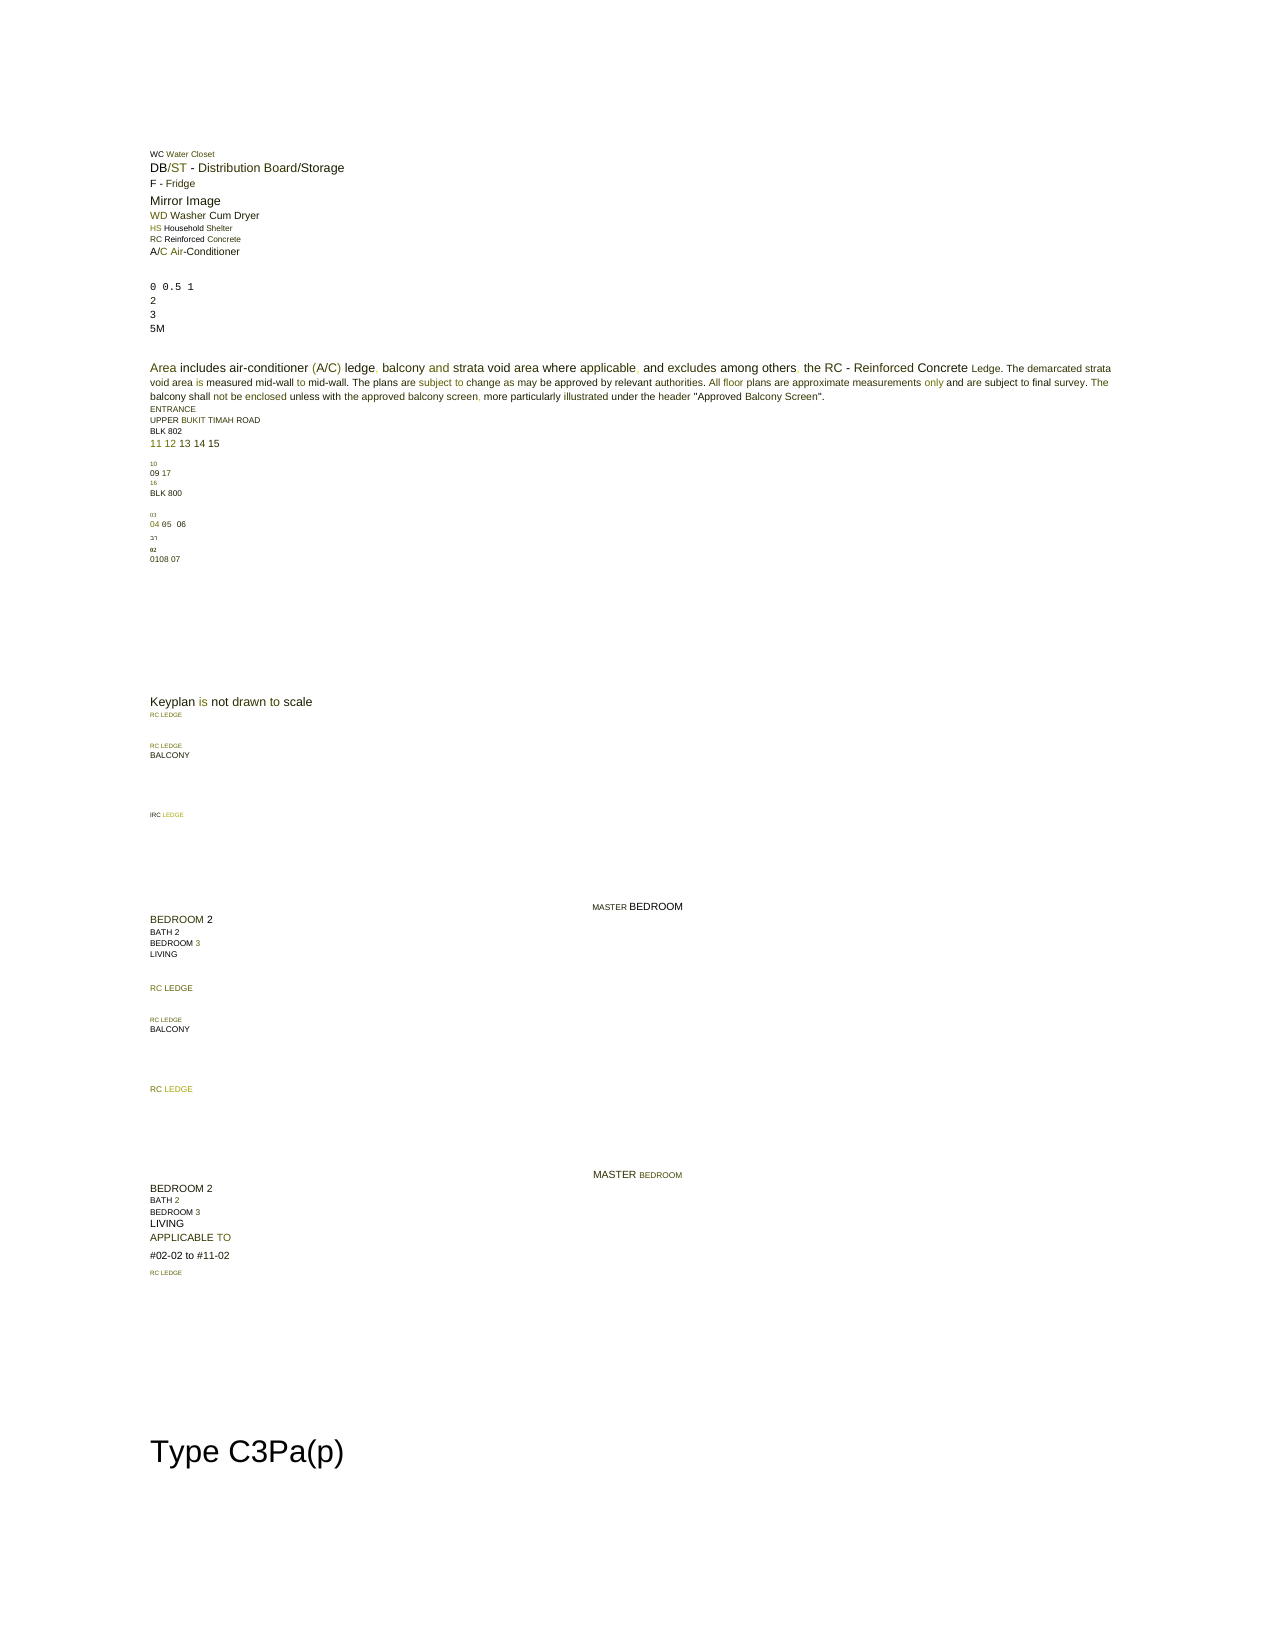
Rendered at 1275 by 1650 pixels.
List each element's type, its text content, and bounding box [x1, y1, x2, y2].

text Mirror Image [150, 193, 1125, 208]
text Keyplan is not drawn to scale [150, 695, 1125, 709]
text Area includes air-conditioner (A/C) ledge, balcony and strata void area where applicable, and excludes among others, the RC - Reinforced Concrete Ledge. The demarcated strata void area is measured mid-wall to mid-wall. The plans are subject to change as may be approved by relevant authorities. All floor plans are approximate measurements only and are subject to final survey. The balcony shall not be enclosed unless with the approved balcony screen, more particularly illustrated under the header "Approved Balcony Screen". [150, 361, 1125, 402]
text Type C3Pa(p) [150, 1433, 1125, 1469]
text DB/ST - Distribution Board/Storage [150, 161, 1125, 175]
